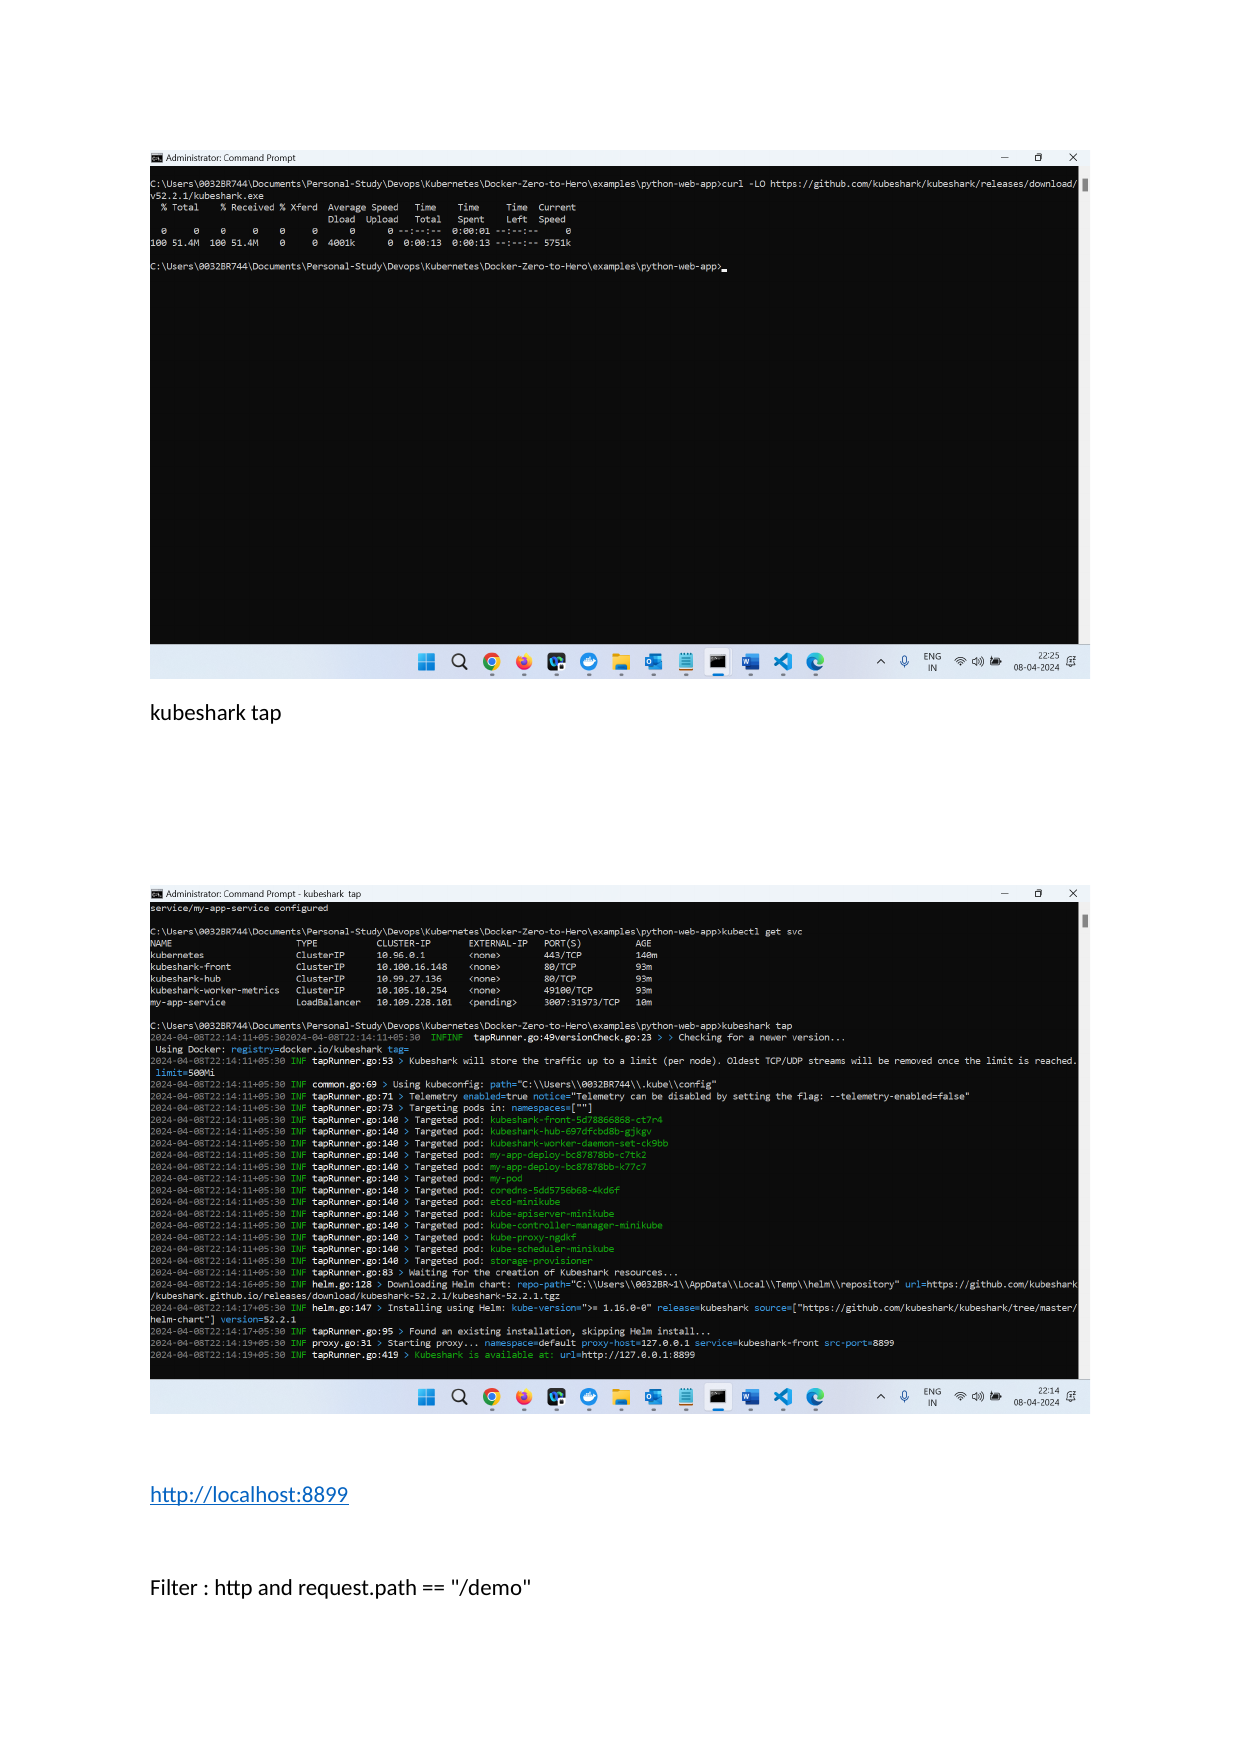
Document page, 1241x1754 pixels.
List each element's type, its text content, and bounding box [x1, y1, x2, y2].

picture [150, 150, 1091, 679]
text http://localhost:8899 [150, 1480, 1090, 1508]
picture [150, 885, 1091, 1414]
text Filter : http and request.path == "/demo" [150, 1573, 1090, 1602]
text kubeshark tap [150, 698, 1090, 726]
